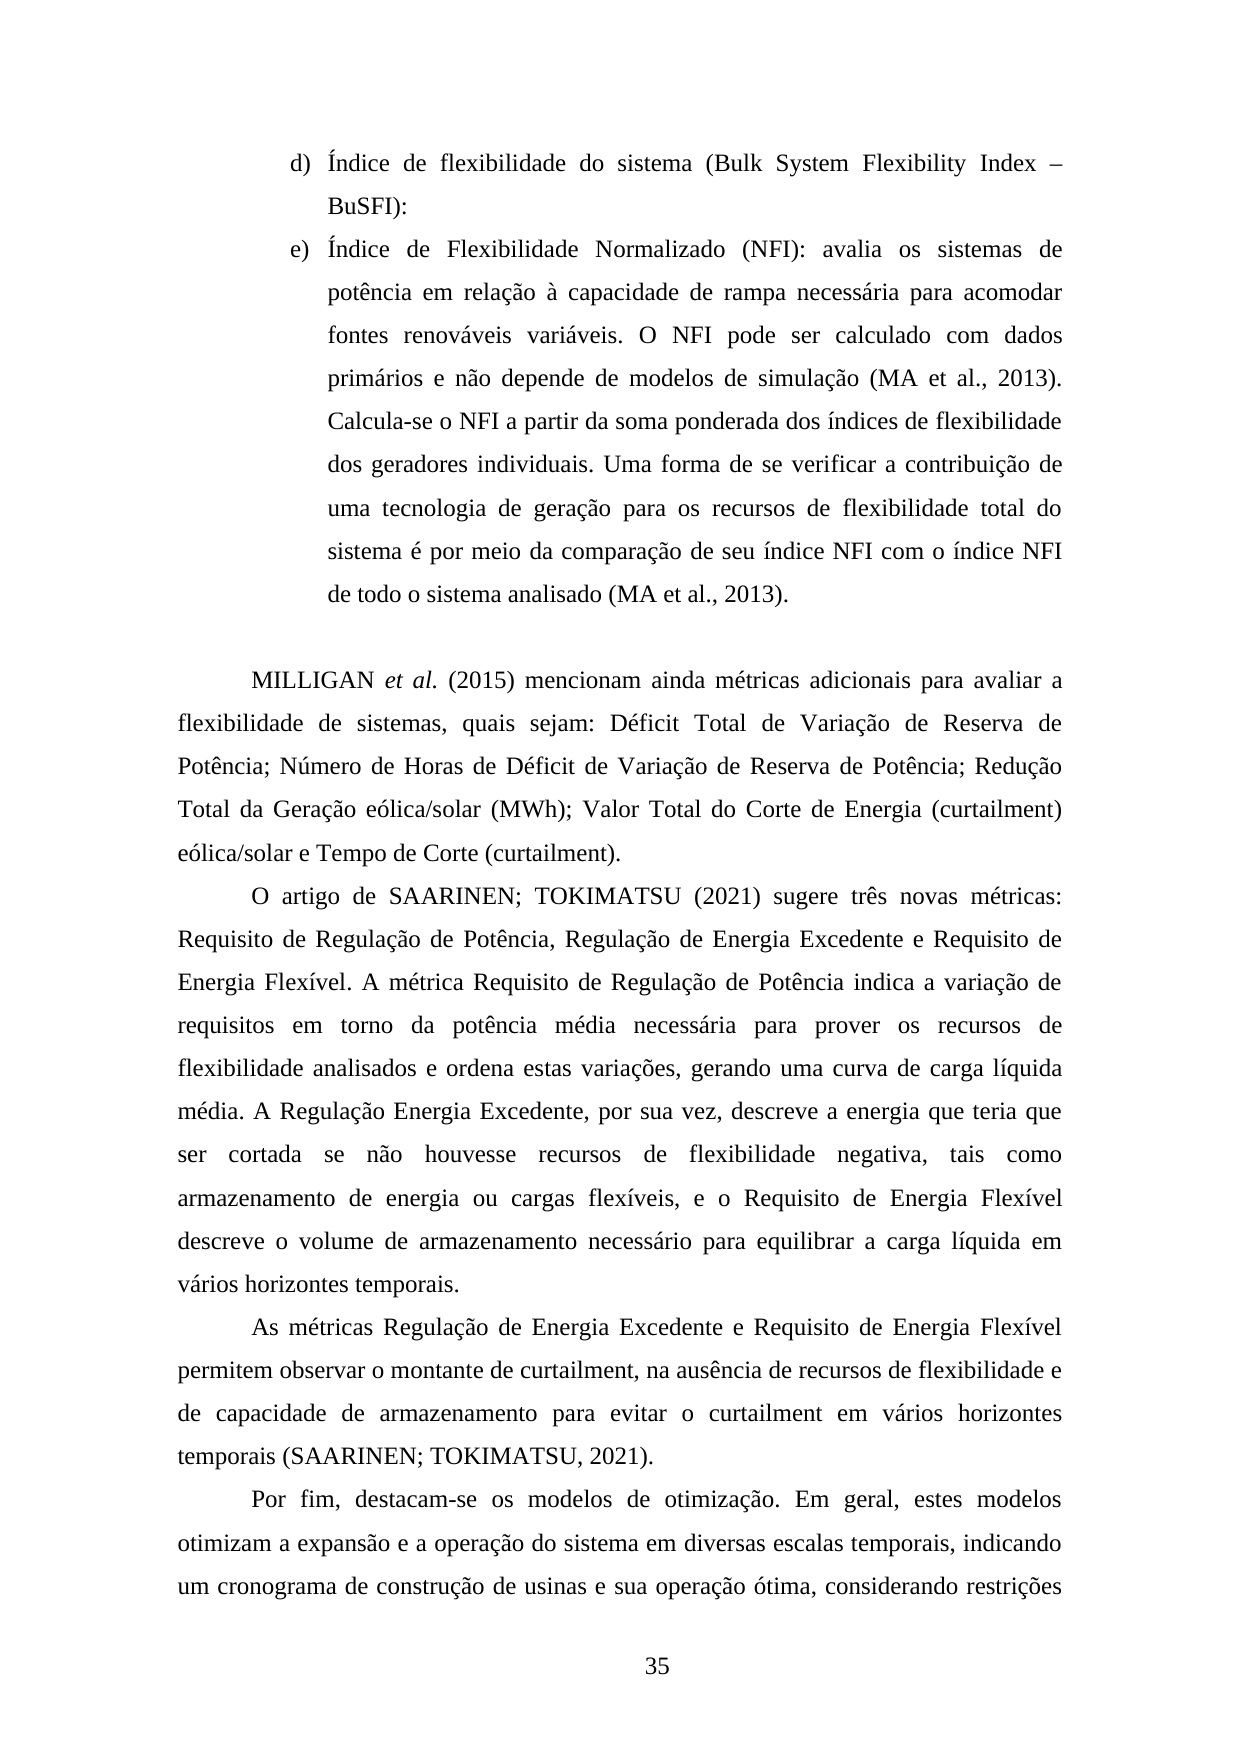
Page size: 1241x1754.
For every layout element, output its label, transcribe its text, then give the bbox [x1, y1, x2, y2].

text As métricas Regulação de Energia Excedente e Requisito de Energia Flexível permitem observar o montante de curtailment, na ausência de recursos de flexibilidade e de capacidade de armazenamento para evitar o curtailment em vários horizontes temporais (SAARINEN; TOKIMATSU, 2021). [177, 1312, 1063, 1470]
text O artigo de SAARINEN; TOKIMATSU (2021) sugere três novas métricas: Requisito de Regulação de Potência, Regulação de Energia Excedente e Requisito de Energia Flexível. A métrica Requisito de Regulação de Potência indica a variação de requisitos em torno da potência média necessária para prover os recursos de flexibilidade analisados e ordena estas variações, gerando uma curva de carga líquida média. A Regulação Energia Excedente, por sua vez, descreve a energia que teria que ser cortada se não houvesse recursos de flexibilidade negativa, tais como armazenamento de energia ou cargas flexíveis, e o Requisito de Energia Flexível descreve o volume de armazenamento necessário para equilibrar a carga líquida em vários horizontes temporais. [177, 881, 1063, 1298]
list Índice de Flexibilidade Normalizado (NFI): avalia os sistemas de potência em relação à capacidade de rampa necessária para acomodar fontes renováveis variáveis. O NFI pode ser calculado com dados primários e não depende de modelos de simulação (MA et al., 2013). Calcula-se o NFI a partir da soma ponderada dos índices de flexibilidade dos geradores individuais. Uma forma de se verificar a contribuição de uma tecnologia de geração para os recursos de flexibilidade total do sistema é por meio da comparação de seu índice NFI com o índice NFI de todo o sistema analisado (MA et al., 2013). [290, 234, 1063, 608]
text MILLIGAN et al. (2015) mencionam ainda métricas adicionais para avaliar a flexibilidade de sistemas, quais sejam: Déficit Total de Variação de Reserva de Potência; Número de Horas de Déficit de Variação de Reserva de Potência; Redução Total da Geração eólica/solar (MWh); Valor Total do Corte de Energia (curtailment) eólica/solar e Tempo de Corte (curtailment). [177, 665, 1063, 866]
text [177, 1484, 1063, 1599]
list Índice de flexibilidade do sistema (Bulk System Flexibility Index – BuSFI): [290, 148, 1063, 219]
